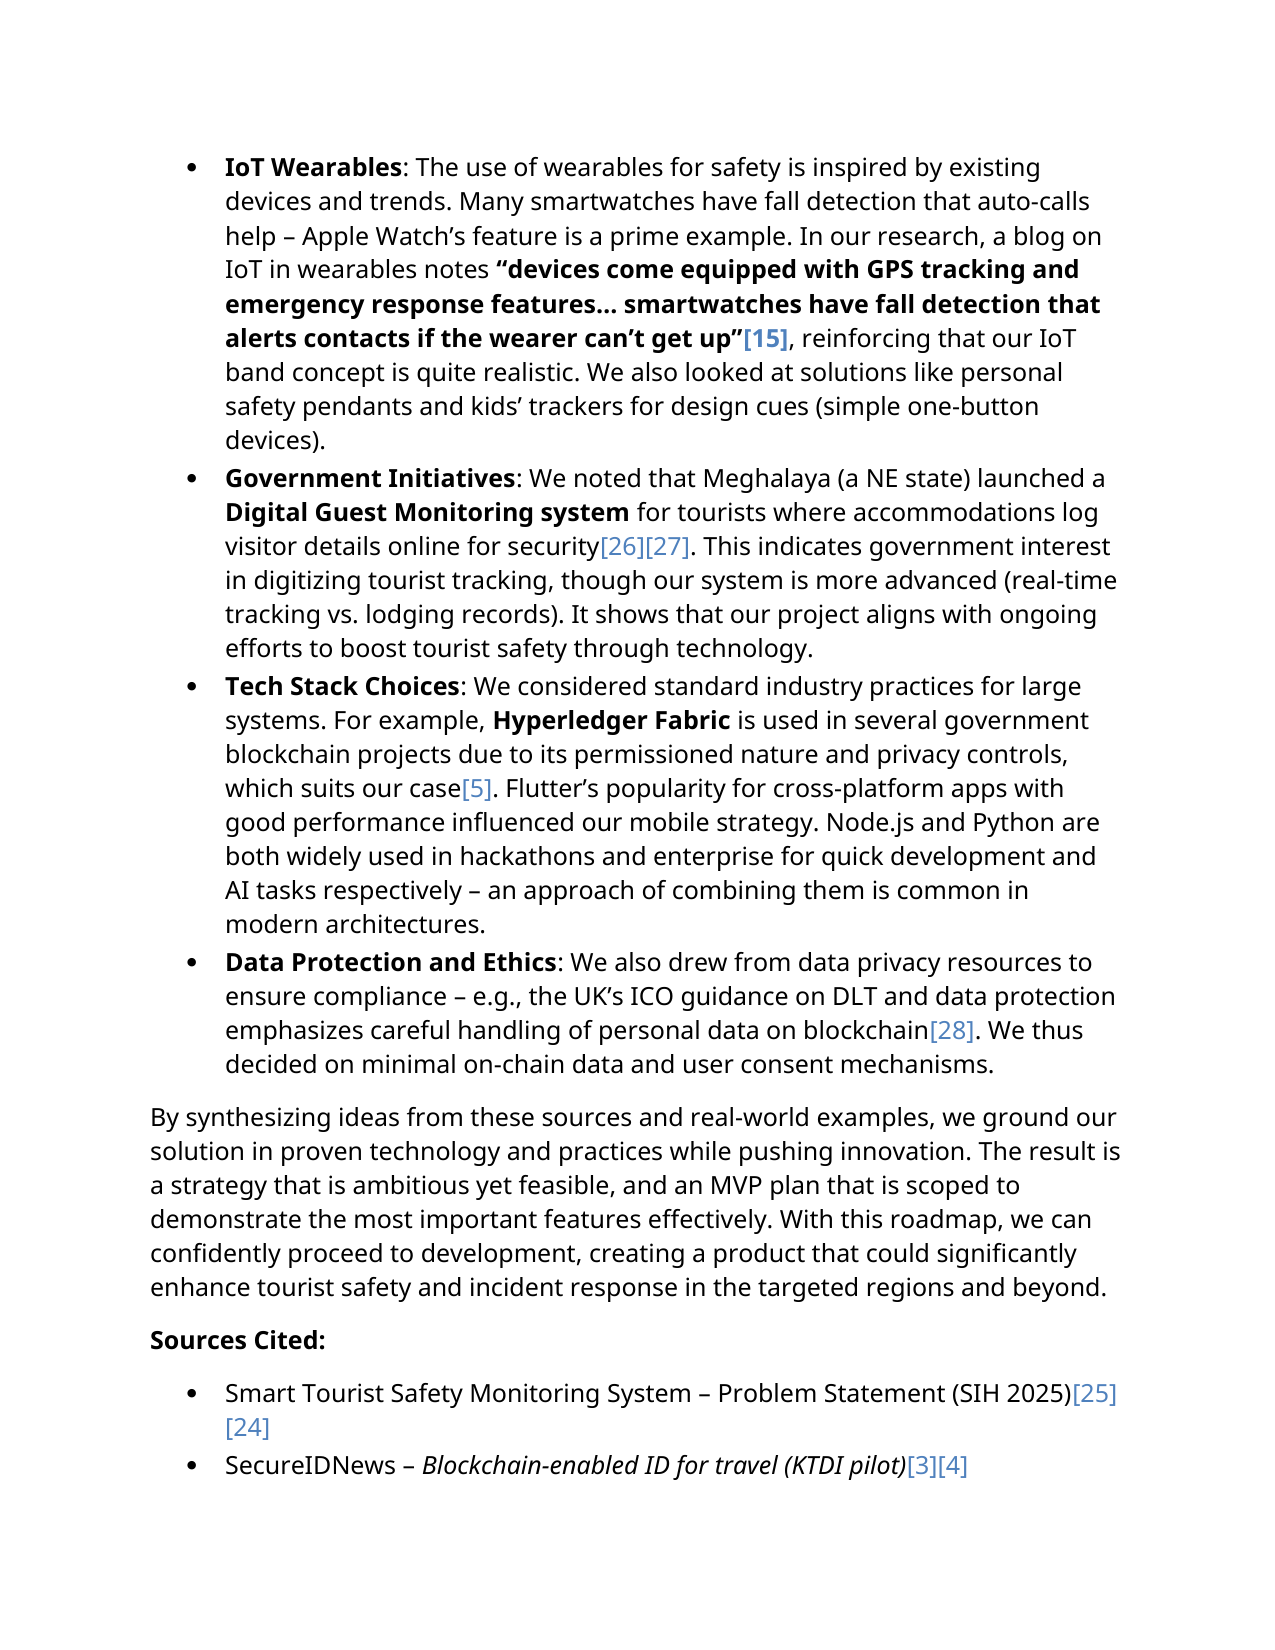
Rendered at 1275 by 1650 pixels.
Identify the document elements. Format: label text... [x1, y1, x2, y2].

list IoT Wearables: The use of wearables for safety is inspired by existing devices and trends. Many smartwatches have fall detection that auto-calls help – Apple Watch’s feature is a prime example. In our research, a blog on IoT in wearables notes “devices come equipped with GPS tracking and emergency response features… smartwatches have fall detection that alerts contacts if the wearer can’t get up”[15], reinforcing that our IoT band concept is quite realistic. We also looked at solutions like personal safety pendants and kids’ trackers for design cues (simple one-button devices). [187, 150, 1125, 457]
text Sources Cited: [150, 1323, 1125, 1357]
list Tech Stack Choices: We considered standard industry practices for large systems. For example, Hyperledger Fabric is used in several government blockchain projects due to its permissioned nature and privacy controls, which suits our case[5]. Flutter’s popularity for cross-platform apps with good performance influenced our mobile strategy. Node.js and Python are both widely used in hackathons and enterprise for quick development and AI tasks respectively – an approach of combining them is common in modern architectures. [187, 668, 1125, 941]
list Government Initiatives: We noted that Meghalaya (a NE state) launched a Digital Guest Monitoring system for tourists where accommodations log visitor details online for security[26][27]. This indicates government interest in digitizing tourist tracking, though our system is more advanced (real-time tracking vs. lodging records). It shows that our project aligns with ongoing efforts to boost tourist safety through technology. [187, 460, 1125, 665]
text By synthesizing ideas from these sources and real-world examples, we ground our solution in proven technology and practices while pushing innovation. The result is a strategy that is ambitious yet feasible, and an MVP plan that is scoped to demonstrate the most important features effectively. With this roadmap, we can confidently proceed to development, creating a product that could significantly enhance tourist safety and incident response in the targeted regions and beyond. [150, 1100, 1125, 1304]
list Data Protection and Ethics: We also drew from data privacy resources to ensure compliance – e.g., the UK’s ICO guidance on DLT and data protection emphasizes careful handling of personal data on blockchain[28]. We thus decided on minimal on-chain data and user consent mechanisms. [187, 945, 1125, 1081]
list Smart Tourist Safety Monitoring System – Problem Statement (SIH 2025)[25][24] [187, 1376, 1125, 1444]
list SecureIDNews – Blockchain-enabled ID for travel (KTDI pilot)[3][4] [187, 1447, 1125, 1482]
